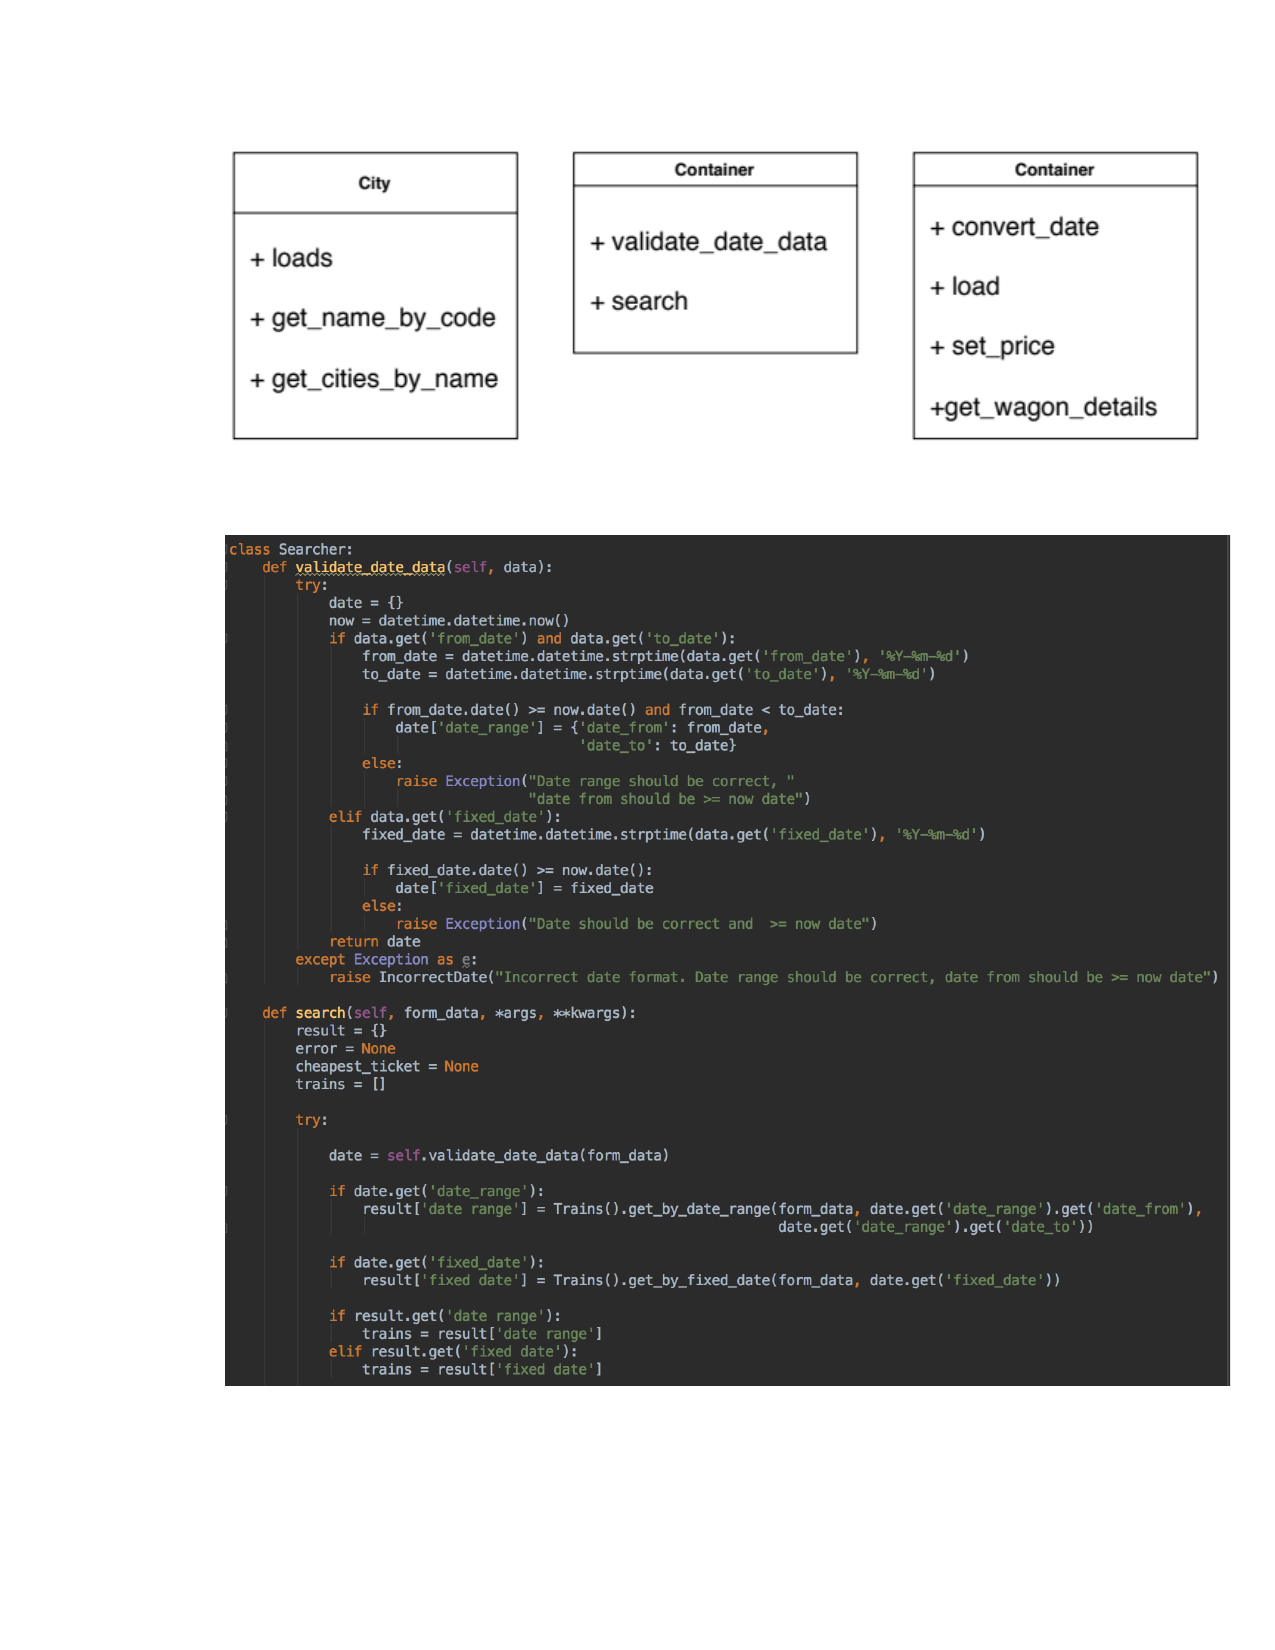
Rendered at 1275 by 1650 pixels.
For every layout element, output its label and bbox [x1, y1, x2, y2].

picture [225, 535, 1230, 1386]
